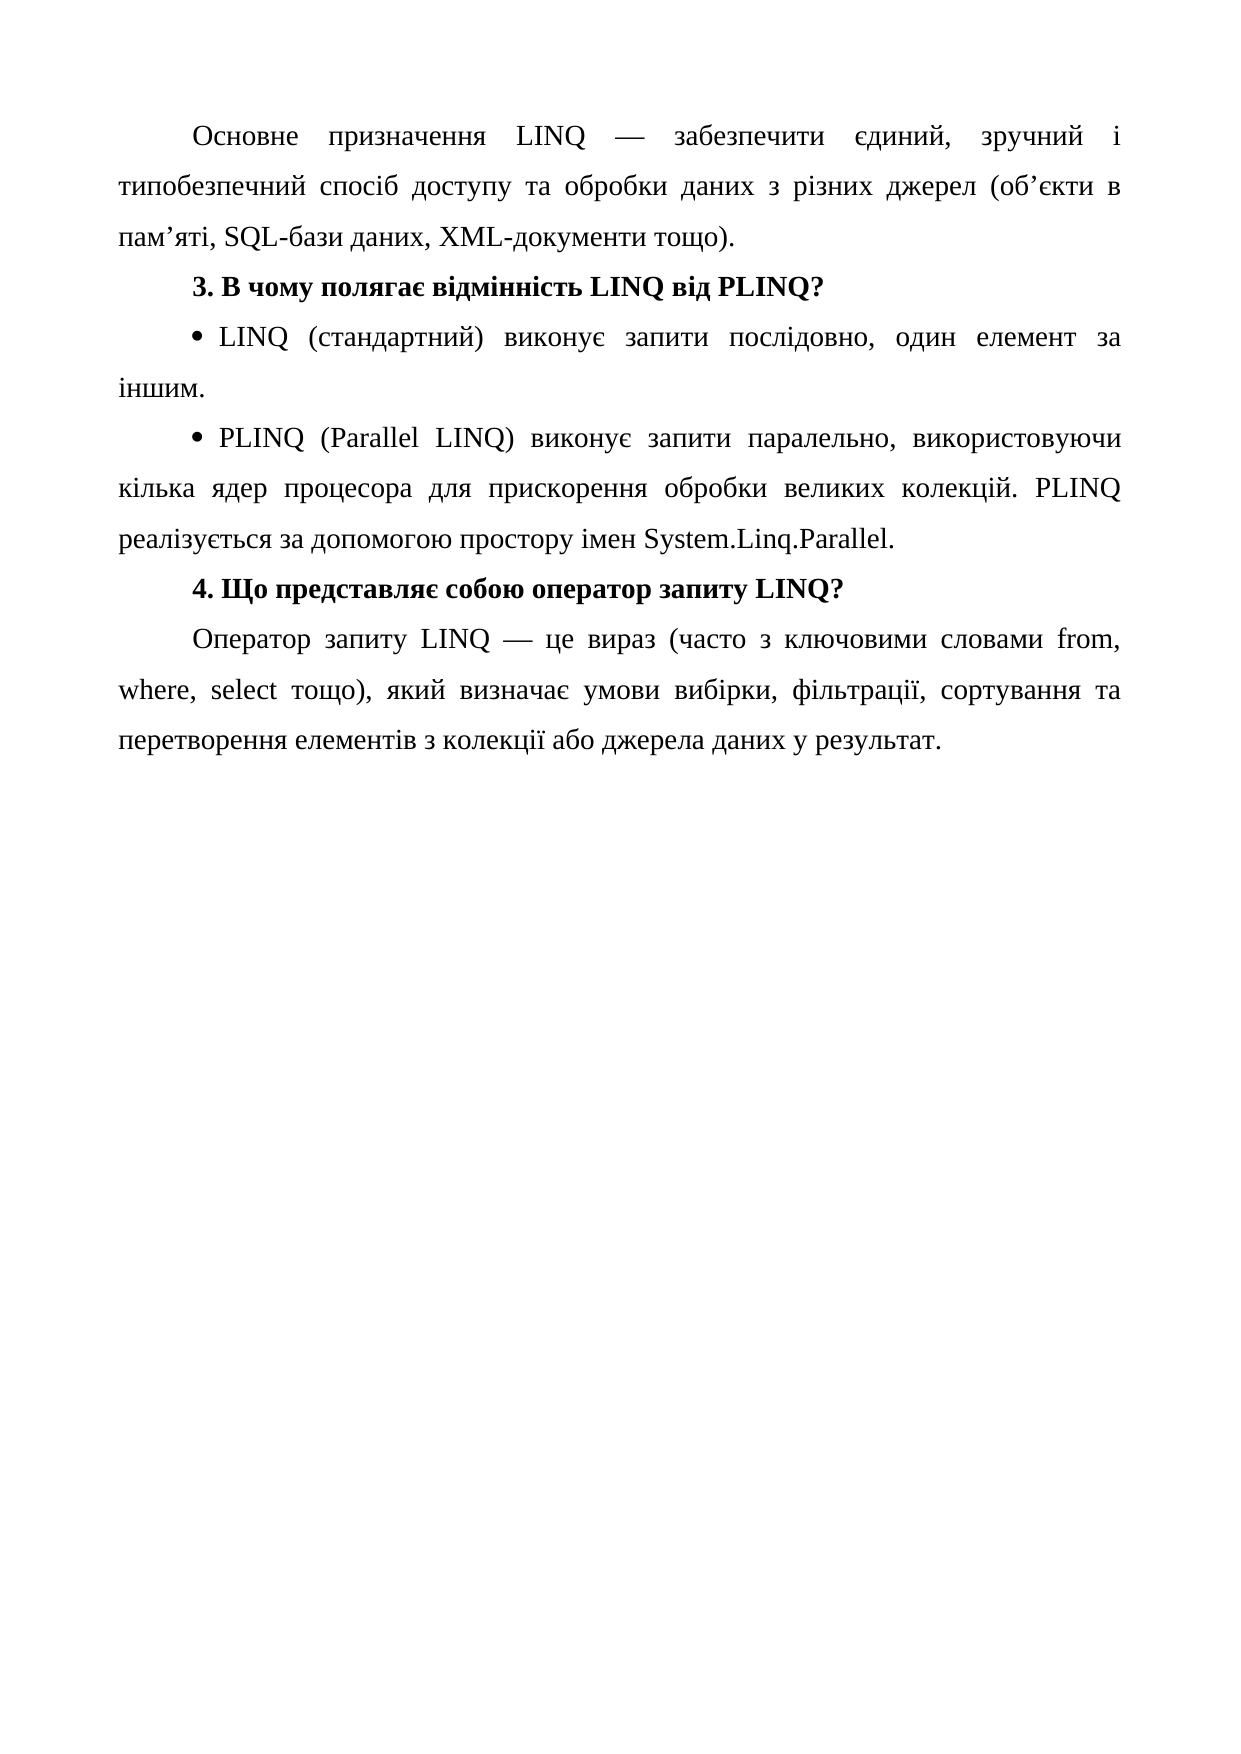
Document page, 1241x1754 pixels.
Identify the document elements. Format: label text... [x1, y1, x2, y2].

list LINQ (стандартний) виконує запити послідовно, один елемент за іншим. [118, 319, 1122, 403]
text Основне призначення LINQ — забезпечити єдиний, зручний і типобезпечний спосіб доступу та обробки даних з різних джерел (об’єкти в пам’яті, SQL-бази даних, XML-документи тощо). [118, 118, 1122, 252]
list PLINQ (Parallel LINQ) виконує запити паралельно, використовуючи кілька ядер процесора для прискорення обробки великих колекцій. PLINQ реалізується за допомогою простору імен System.Linq.Parallel. [118, 420, 1122, 554]
text Оператор запиту LINQ — це вираз (часто з ключовими словами from, where, select тощо), який визначає умови вибірки, фільтрації, сортування та перетворення елементів з колекції або джерела даних у результат. [118, 621, 1122, 756]
list Що представляє собою оператор запиту LINQ? [192, 571, 1122, 605]
list В чому полягає відмінність LINQ від PLINQ? [192, 269, 1122, 303]
